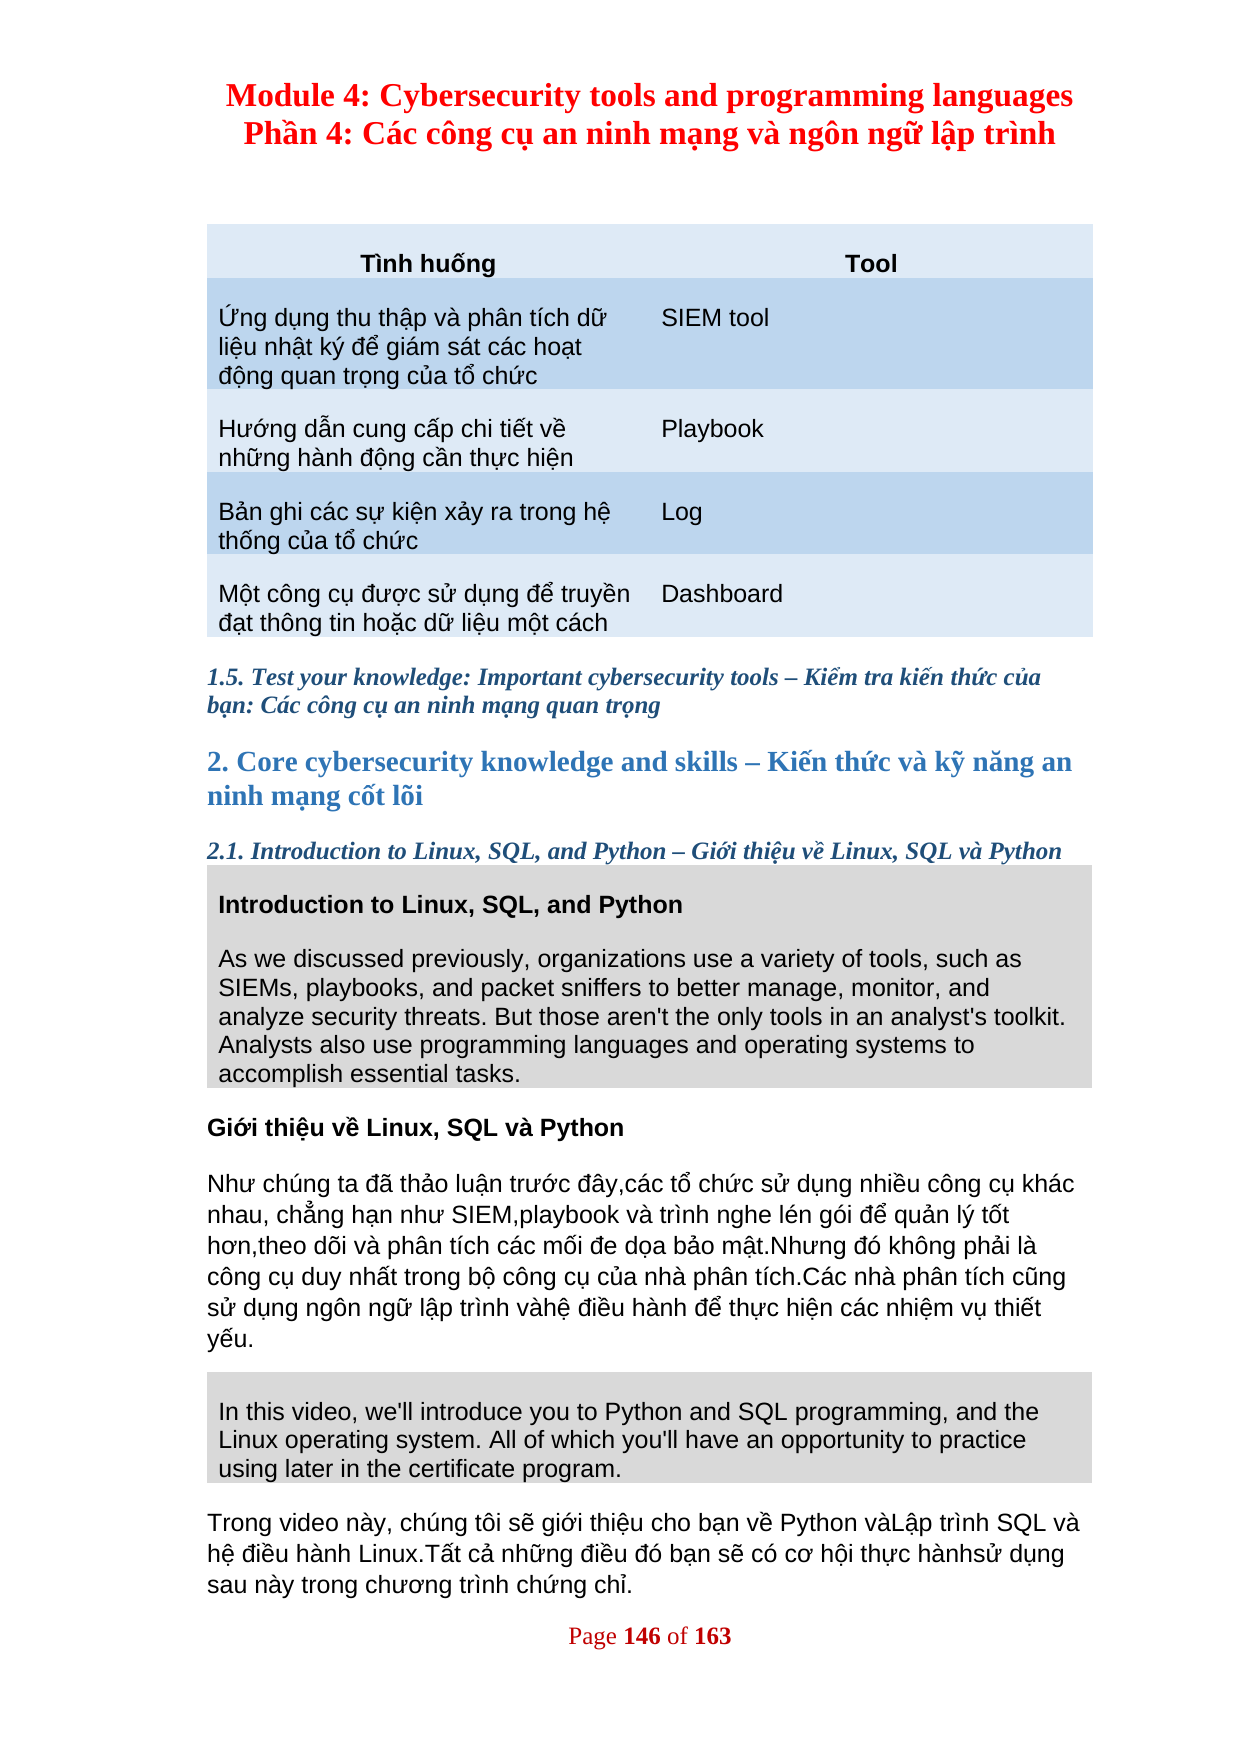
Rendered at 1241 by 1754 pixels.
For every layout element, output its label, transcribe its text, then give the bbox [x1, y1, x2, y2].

table_cell Dashboard [650, 554, 1093, 637]
table_cell Playbook [650, 389, 1093, 472]
text Trong video này, chúng tôi sẽ giới thiệu cho bạn về Python vàLập trình SQL và hệ điều hành Linux.Tất cả những điều đó bạn sẽ có cơ hội thực hànhsử dụng sau này trong chương trình chứng chỉ. [207, 1508, 1092, 1599]
table_header In this video, we'll introduce you to Python and SQL programming, and the Linux operating system. All of which you'll have an opportunity to practice using later in the certificate program. [207, 1372, 1092, 1483]
table_header Tool [650, 224, 1093, 278]
table_cell Bản ghi các sự kiện xảy ra trong hệ thống của tổ chức [207, 472, 650, 554]
table_cell Ứng dụng thu thập và phân tích dữ liệu nhật ký để giám sát các hoạt động quan trọng của tổ chức [207, 278, 650, 389]
table_cell SIEM tool [650, 278, 1093, 389]
text Giới thiệu về Linux, SQL và Python [207, 1113, 1092, 1141]
text 2.1. Introduction to Linux, SQL, and Python – Giới thiệu về Linux, SQL và Python [207, 836, 1092, 865]
table_cell Log [650, 472, 1093, 554]
text 2. Core cybersecurity knowledge and skills – Kiến thức và kỹ năng an ninh mạng cốt lõi [207, 744, 1092, 811]
text 1.5. Test your knowledge: Important cybersecurity tools – Kiểm tra kiến ​​thức của bạn: Các công cụ an ninh mạng quan trọng [207, 662, 1092, 719]
table_cell Một công cụ được sử dụng để truyền đạt thông tin hoặc dữ liệu một cách [207, 554, 650, 637]
table_cell Hướng dẫn cung cấp chi tiết về những hành động cần thực hiện [207, 389, 650, 472]
table_header Tình huống [207, 224, 650, 278]
table_header Introduction to Linux, SQL, and Python As we discussed previously, organizations use a variety of tools, such as SIEMs, playbooks, and packet sniffers to better manage, monitor, and analyze security threats. But those aren't the only tools in an analyst's toolkit. Analysts also use programming languages and operating systems to accomplish essential tasks. [207, 865, 1092, 1088]
text Như chúng ta đã thảo luận trước đây,các tổ chức sử dụng nhiều công cụ khác nhau, chẳng hạn như SIEM,playbook và trình nghe lén gói để quản lý tốt hơn,theo dõi và phân tích các mối đe dọa bảo mật.Nhưng đó không phải là công cụ duy nhất trong bộ công cụ của nhà phân tích.Các nhà phân tích cũng sử dụng ngôn ngữ lập trình vàhệ điều hành để thực hiện các nhiệm vụ thiết yếu. [207, 1169, 1092, 1353]
